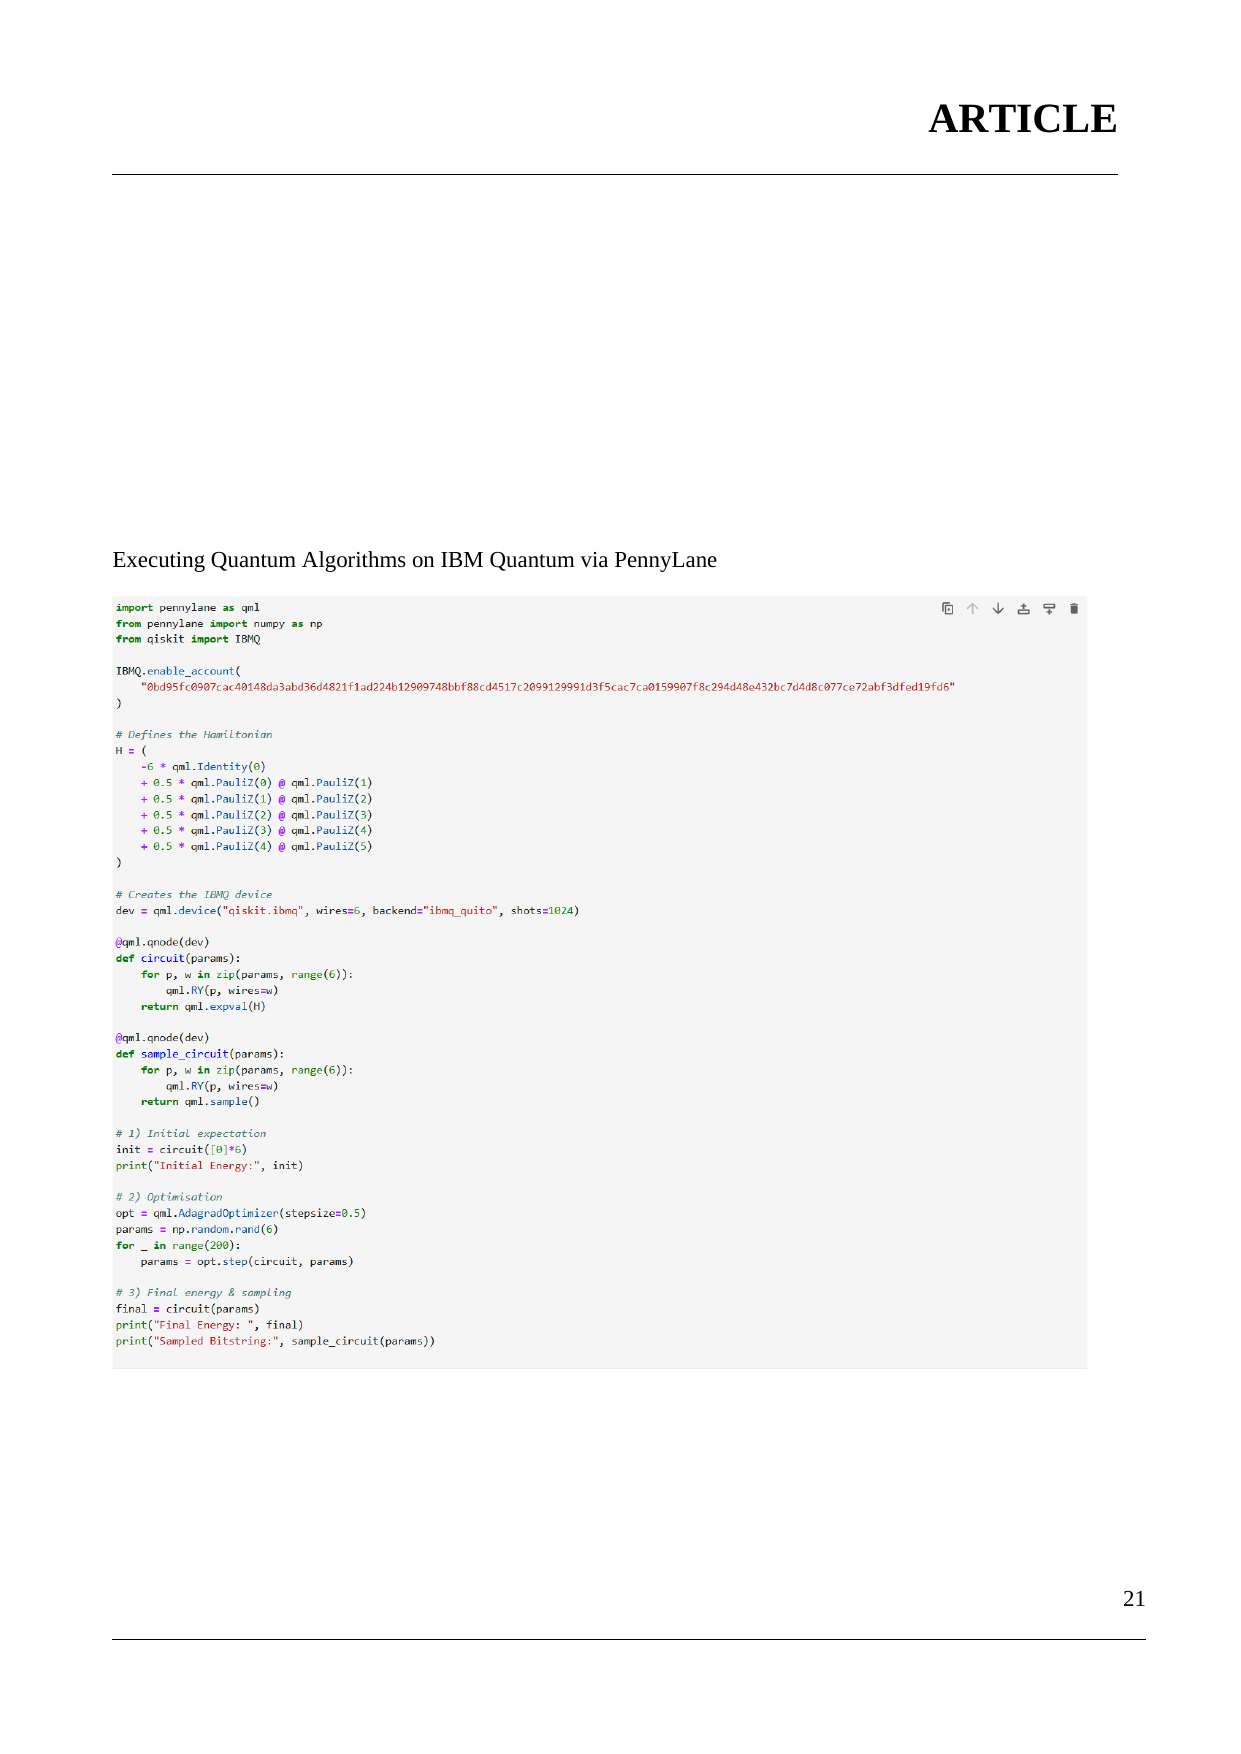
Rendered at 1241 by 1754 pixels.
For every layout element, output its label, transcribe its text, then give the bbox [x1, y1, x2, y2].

picture [112, 596, 1088, 1369]
text Executing Quantum Algorithms on IBM Quantum via PennyLane [112, 546, 1146, 572]
